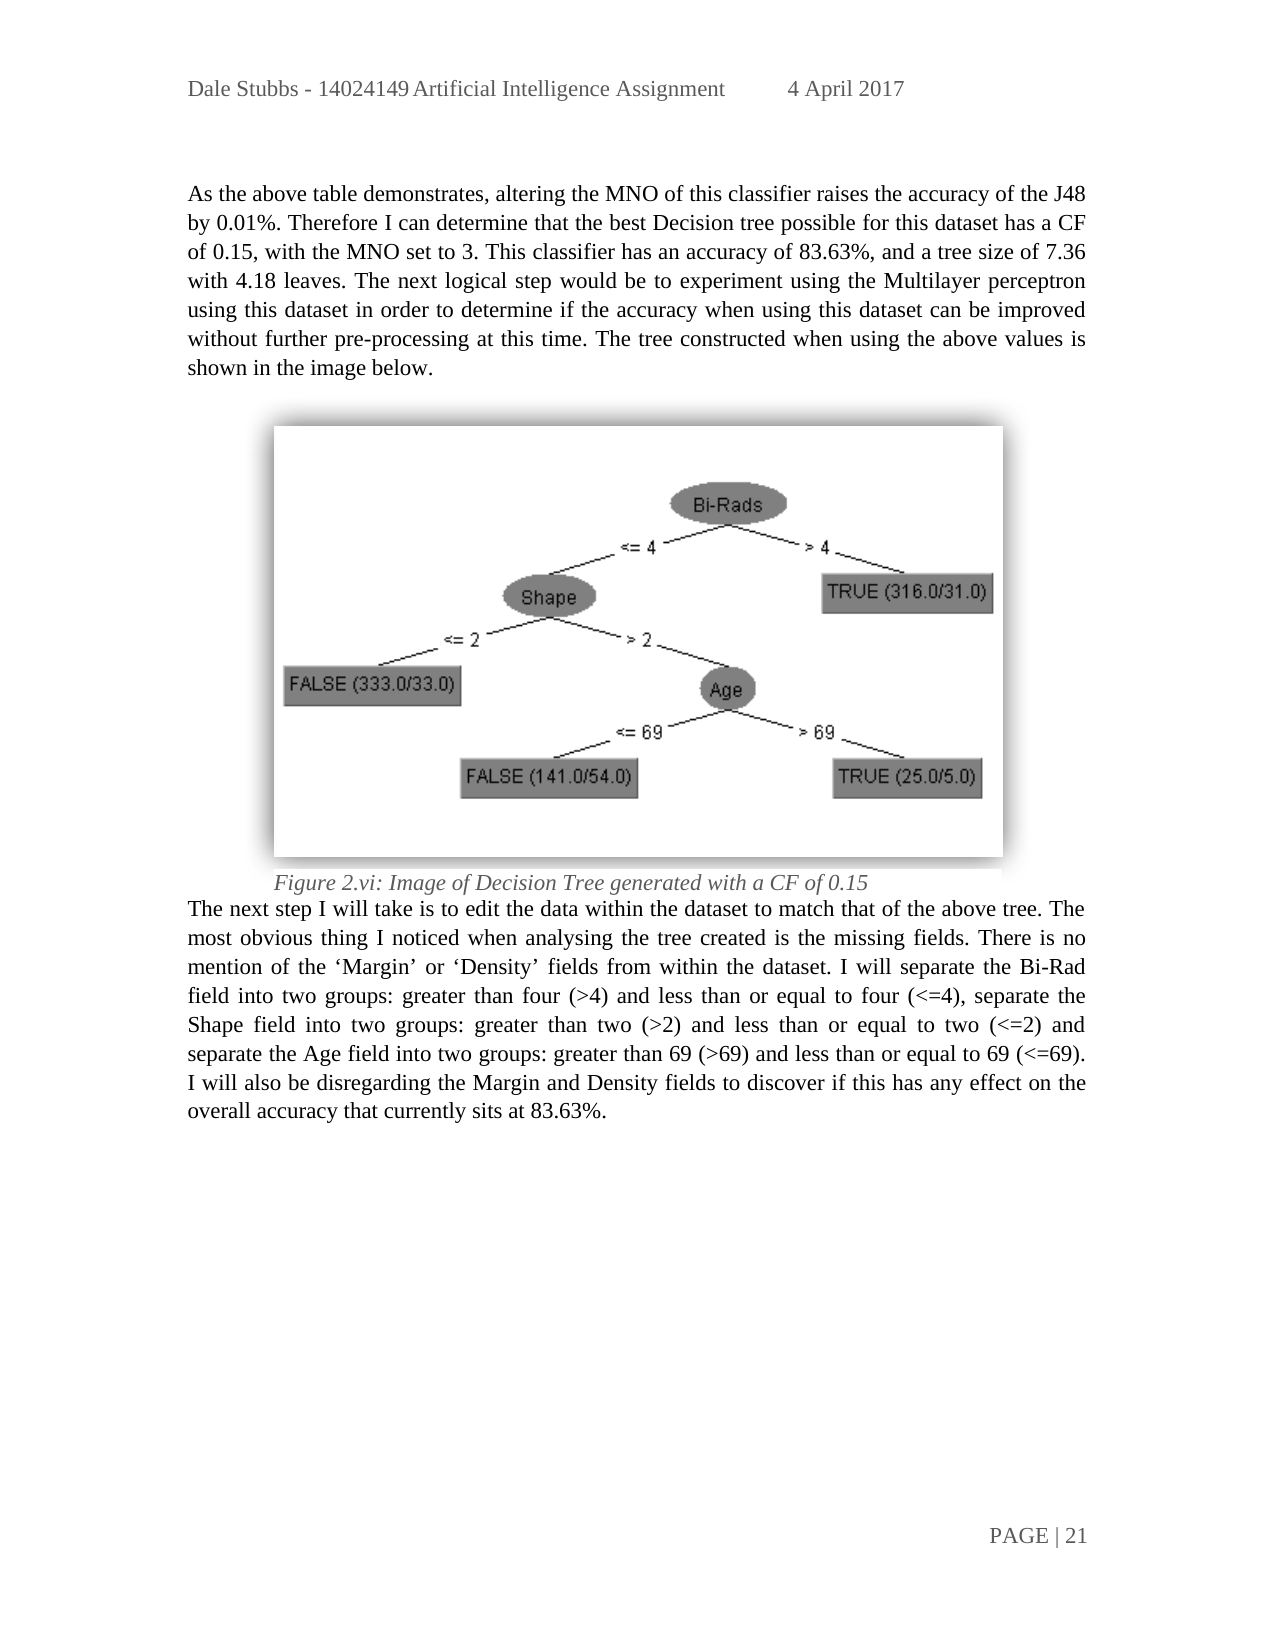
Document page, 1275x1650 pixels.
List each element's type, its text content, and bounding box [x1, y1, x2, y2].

table_header Learning Rate [255, 407, 1020, 868]
picture [274, 426, 1003, 857]
text As the above table demonstrates, altering the MNO of this classifier raises the accuracy of the J48 by 0.01%. Therefore I can determine that the best Decision tree possible for this dataset has a CF of 0.15, with the MNO set to 3. This classifier has an accuracy of 83.63%, and a tree size of 7.36 with 4.18 leaves. The next logical step would be to experiment using the Multilayer perceptron using this dataset in order to determine if the accuracy when using this dataset can be improved without further pre-processing at this time. The tree constructed when using the above values is shown in the image below. [187, 180, 1088, 380]
